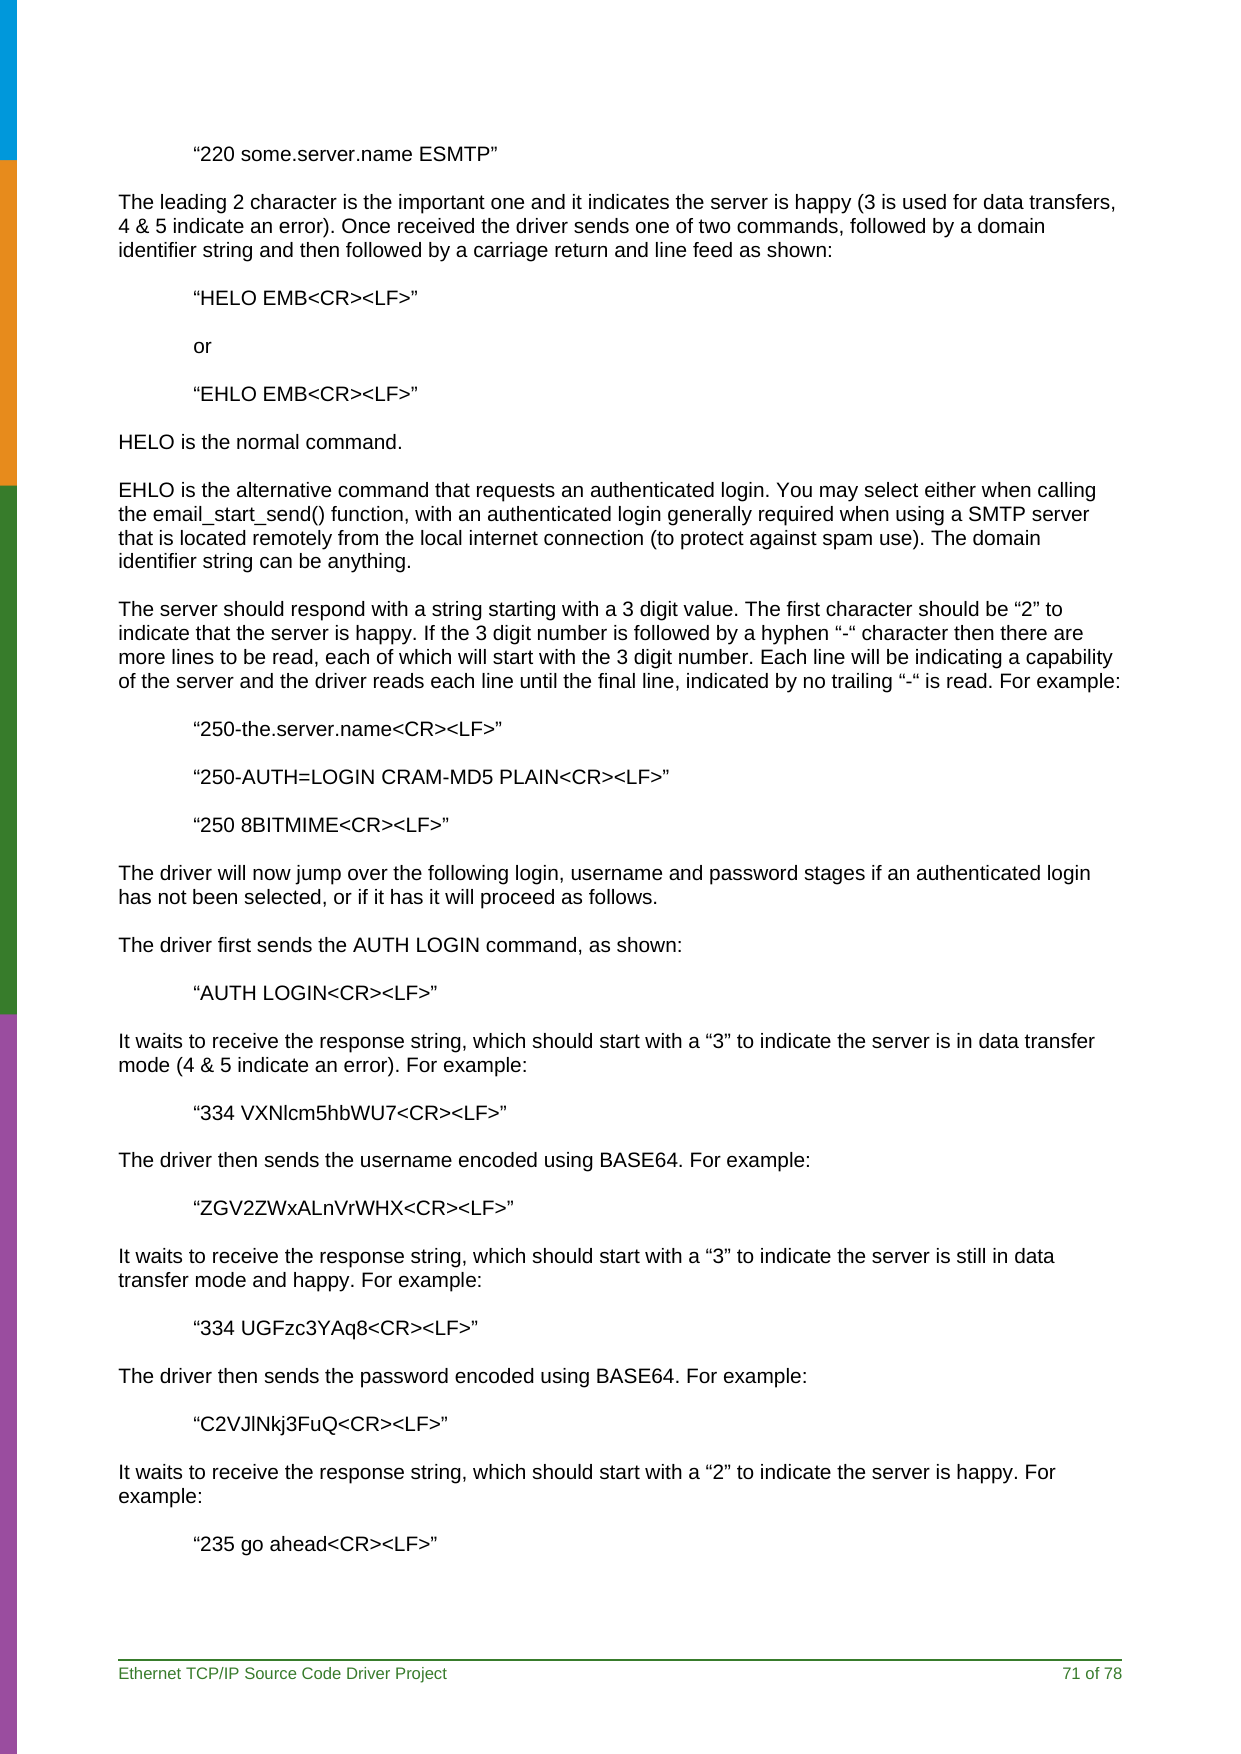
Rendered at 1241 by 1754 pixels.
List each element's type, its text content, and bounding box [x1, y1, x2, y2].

text “334 UGFzc3YAq8<CR><LF>” [118, 1316, 1122, 1340]
text The driver first sends the AUTH LOGIN command, as shown: [118, 933, 1122, 957]
text “235 go ahead<CR><LF>” [118, 1532, 1122, 1556]
text “ZGV2ZWxALnVrWHX<CR><LF>” [118, 1196, 1122, 1220]
text or [193, 334, 1122, 358]
text “HELO EMB<CR><LF>” [193, 286, 1122, 310]
text The leading 2 character is the important one and it indicates the server is happy (3 is used for data transfers, 4 & 5 indicate an error). Once received the driver sends one of two commands, followed by a domain identifier string and then followed by a carriage return and line feed as shown: [118, 190, 1122, 262]
text It waits to receive the response string, which should start with a “3” to indicate the server is in data transfer mode (4 & 5 indicate an error). For example: [118, 1028, 1122, 1076]
text The driver will now jump over the following login, username and password stages if an authenticated login has not been selected, or if it has it will proceed as follows. [118, 861, 1122, 909]
picture [0, 161, 17, 1754]
text It waits to receive the response string, which should start with a “3” to indicate the server is still in data transfer mode and happy. For example: [118, 1244, 1122, 1292]
text The driver then sends the username encoded using BASE64. For example: [118, 1148, 1122, 1172]
text “250-AUTH=LOGIN CRAM-MD5 PLAIN<CR><LF>” [193, 765, 1122, 789]
text “220 some.server.name ESMTP” [118, 142, 1122, 166]
text “C2VJlNkj3FuQ<CR><LF>” [118, 1412, 1122, 1436]
text “250-the.server.name<CR><LF>” [193, 717, 1122, 741]
text “EHLO EMB<CR><LF>” [193, 382, 1122, 406]
text “250 8BITMIME<CR><LF>” [193, 813, 1122, 837]
text “AUTH LOGIN<CR><LF>” [118, 981, 1122, 1004]
text “334 VXNlcm5hbWU7<CR><LF>” [118, 1100, 1122, 1124]
text It waits to receive the response string, which should start with a “2” to indicate the server is happy. For example: [118, 1460, 1122, 1508]
text EHLO is the alternative command that requests an authenticated login. You may select either when calling the email_start_send() function, with an authenticated login generally required when using a SMTP server that is located remotely from the local internet connection (to protect against spam use). The domain identifier string can be anything. [118, 477, 1122, 573]
text HELO is the normal command. [118, 429, 1122, 453]
text The server should respond with a string starting with a 3 digit value. The first character should be “2” to indicate that the server is happy. If the 3 digit number is followed by a hyphen “-“ character then there are more lines to be read, each of which will start with the 3 digit number. Each line will be indicating a capability of the server and the driver reads each line until the final line, indicated by no trailing “-“ is read. For example: [118, 597, 1122, 693]
text The driver then sends the password encoded using BASE64. For example: [118, 1364, 1122, 1388]
